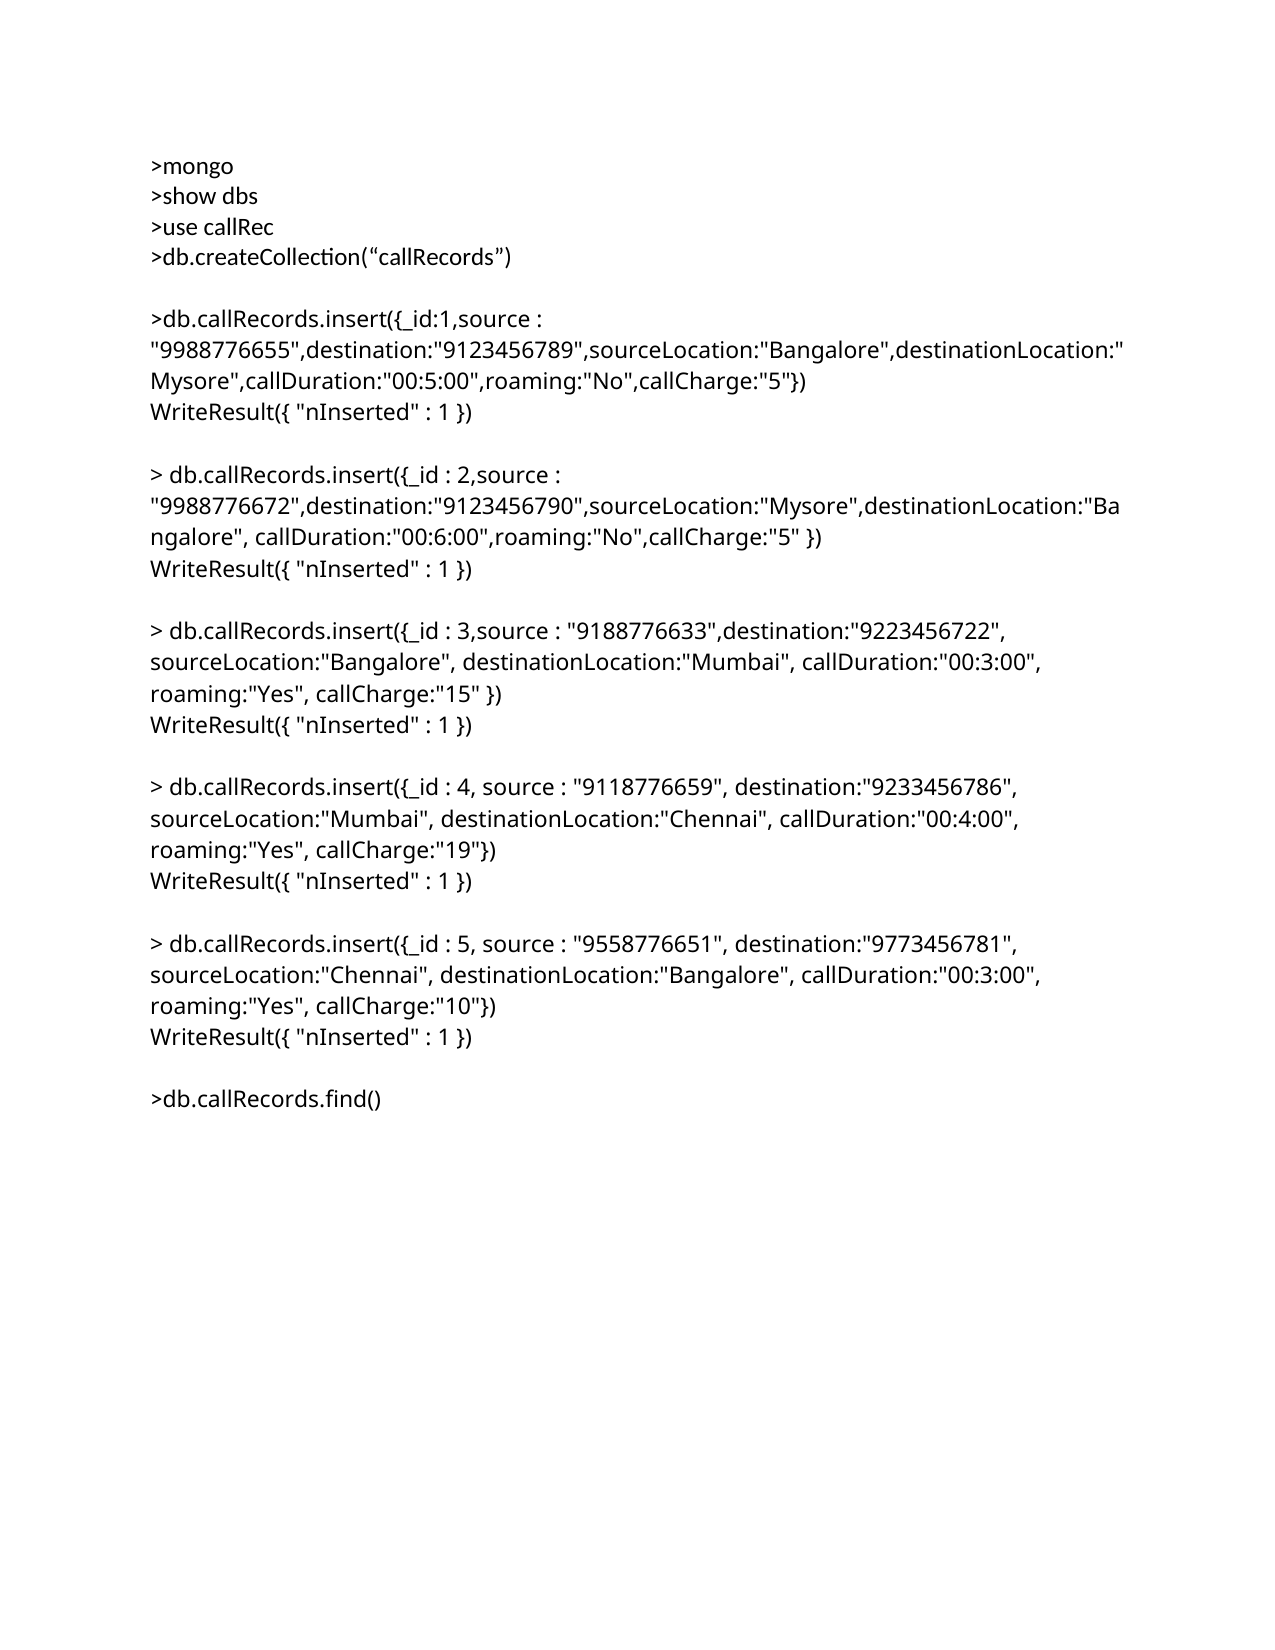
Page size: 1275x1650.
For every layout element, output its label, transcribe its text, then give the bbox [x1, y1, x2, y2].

text >db.createCollection(“callRecords”) [150, 242, 1125, 272]
text WriteResult({ "nInserted" : 1 }) [150, 553, 1125, 584]
text >use callRec [150, 211, 1125, 242]
text >mongo [150, 150, 1125, 181]
text >db.callRecords.find() [150, 1083, 1125, 1114]
text WriteResult({ "nInserted" : 1 }) [150, 396, 1125, 428]
text > db.callRecords.insert({_id : 5, source : "9558776651", destination:"9773456781", sourceLocation:"Chennai", destinationLocation:"Bangalore", callDuration:"00:3:00", roaming:"Yes", callCharge:"10"}) [150, 928, 1125, 1021]
text WriteResult({ "nInserted" : 1 }) [150, 709, 1125, 740]
text > db.callRecords.insert({_id : 3,source : "9188776633",destination:"9223456722", sourceLocation:"Bangalore", destinationLocation:"Mumbai", callDuration:"00:3:00", roaming:"Yes", callCharge:"15" }) [150, 615, 1125, 709]
text >show dbs [150, 181, 1125, 211]
text WriteResult({ "nInserted" : 1 }) [150, 865, 1125, 896]
text WriteResult({ "nInserted" : 1 }) [150, 1021, 1125, 1053]
text > db.callRecords.insert({_id : 4, source : "9118776659", destination:"9233456786", sourceLocation:"Mumbai", destinationLocation:"Chennai", callDuration:"00:4:00", roaming:"Yes", callCharge:"19"}) [150, 771, 1125, 865]
text >db.callRecords.insert({_id:1,source : "9988776655",destination:"9123456789",sourceLocation:"Bangalore",destinationLocation:"Mysore",callDuration:"00:5:00",roaming:"No",callCharge:"5"}) [150, 303, 1125, 396]
text > db.callRecords.insert({_id : 2,source : "9988776672",destination:"9123456790",sourceLocation:"Mysore",destinationLocation:"Bangalore", callDuration:"00:6:00",roaming:"No",callCharge:"5" }) [150, 459, 1125, 553]
